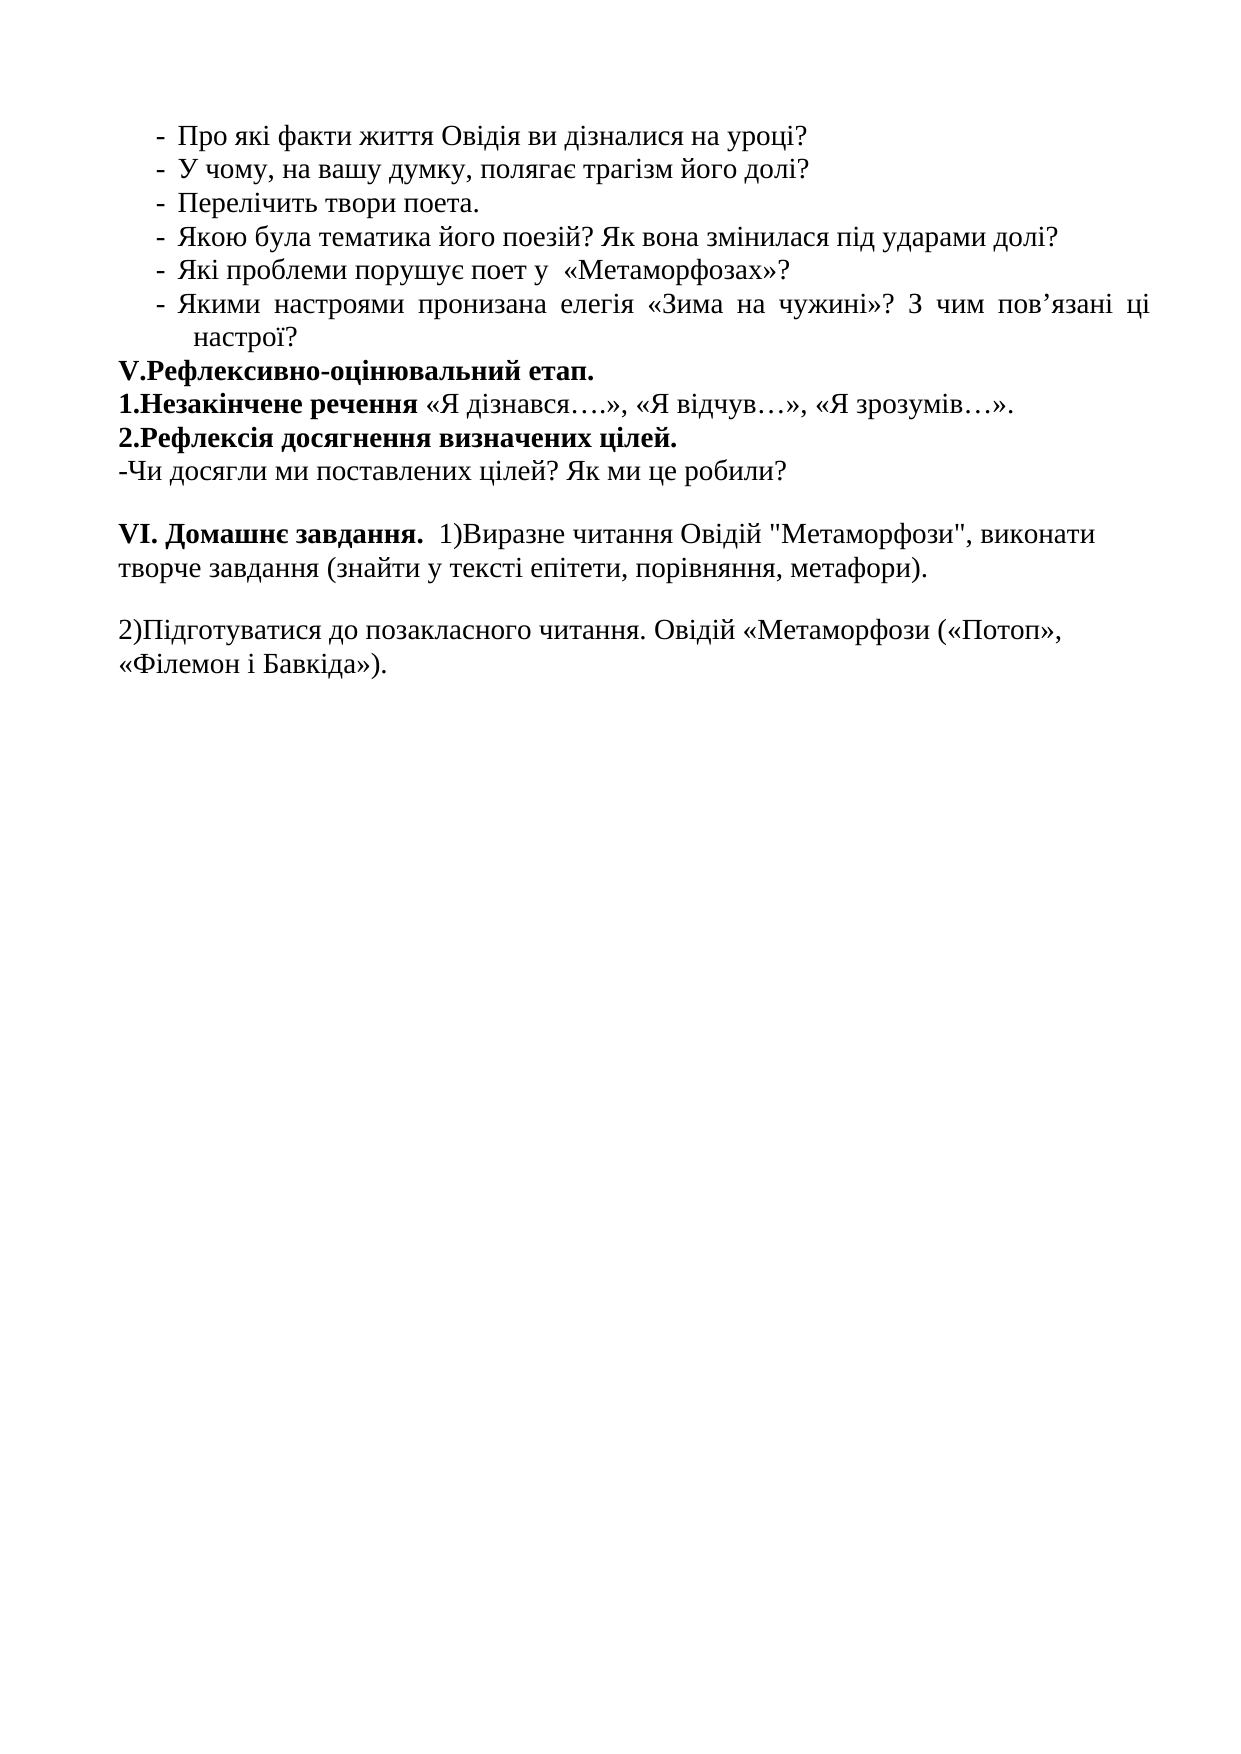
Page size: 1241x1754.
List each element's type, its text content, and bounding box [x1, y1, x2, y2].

text 2.Рефлексія досягнення визначених цілей. [118, 420, 1152, 453]
text 2)Підготуватися до позакласного читання. Овідій «Метаморфози («Потоп», «Філемон і Бавкіда»). [118, 612, 1152, 679]
list Якими настроями пронизана елегія «Зима на чужині»? З чим пов’язані ці настрої? [156, 286, 1152, 353]
text V.Рефлексивно-оцінювальний етап. [118, 353, 1152, 386]
list Перелічить твори поета. [156, 185, 1152, 219]
text -Чи досягли ми поставлених цілей? Як ми це робили? [118, 453, 1152, 487]
list Які проблеми порушує поет у «Метаморфозах»? [156, 252, 1152, 286]
list У чому, на вашу думку, полягає трагізм його долі? [156, 152, 1152, 185]
list Про які факти життя Овідія ви дізналися на уроці? [156, 118, 1152, 152]
text 1.Незакінчене речення «Я дізнався….», «Я відчув…», «Я зрозумів…». [118, 386, 1152, 420]
text VІ. Домашнє завдання. 1)Виразне читання Овідій "Метаморфози", виконати творче завдання (знайти у тексті епітети, порівняння, метафори). [118, 516, 1152, 583]
list Якою була тематика його поезій? Як вона змінилася під ударами долі? [156, 219, 1152, 252]
